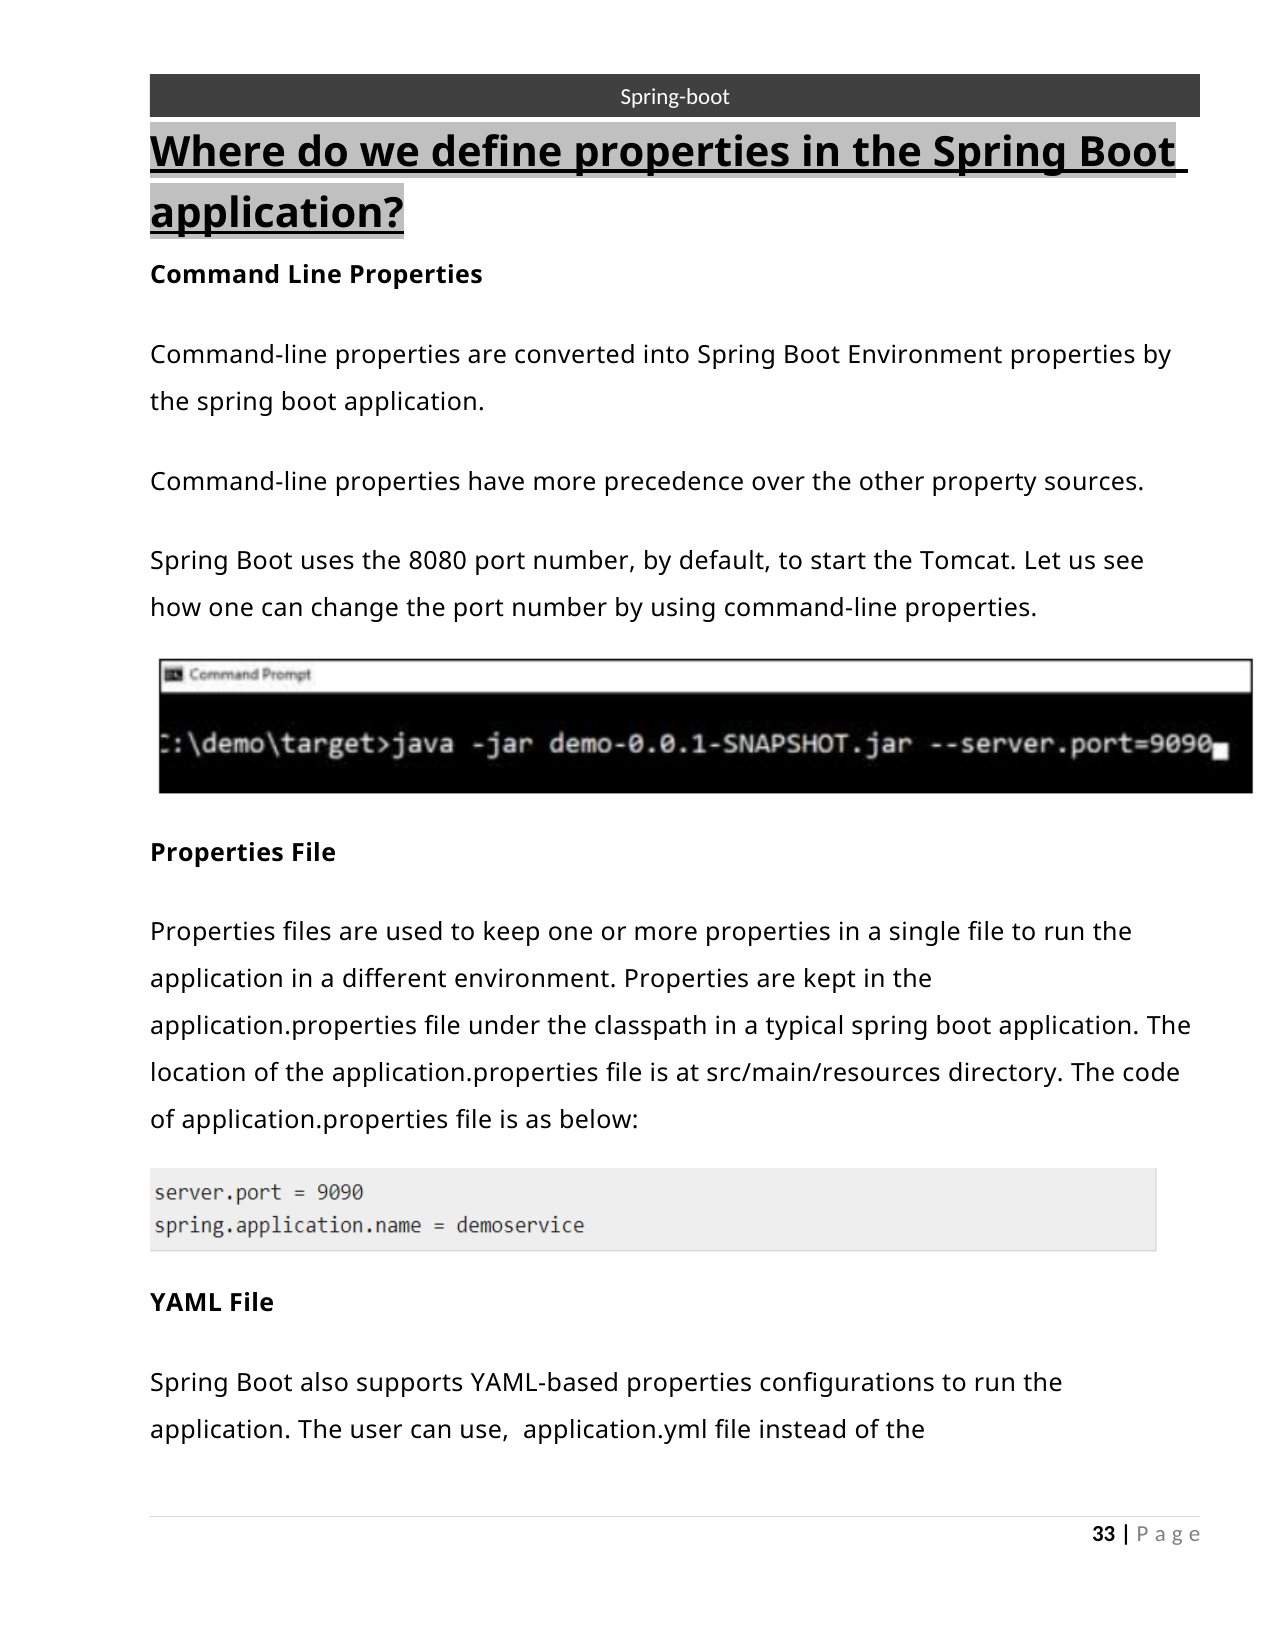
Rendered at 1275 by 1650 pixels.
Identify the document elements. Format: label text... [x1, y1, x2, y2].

text Command-line properties have more precedence over the other property sources. [150, 450, 1200, 497]
text Command-line properties are converted into Spring Boot Environment properties by the spring boot application. [150, 324, 1200, 417]
text Spring Boot uses the 8080 port number, by default, to start the Tomcat. Let us see how one can change the port number by using command-line properties. [150, 530, 1200, 624]
subtitle Where do we define properties in the Spring Boot application? [150, 117, 1200, 239]
picture [150, 1168, 1160, 1254]
text Command Line Properties [150, 244, 1200, 291]
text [150, 1352, 1200, 1445]
text Properties File [150, 821, 1200, 868]
text YAML File [150, 1272, 1200, 1319]
picture [150, 656, 1264, 803]
text Properties files are used to keep one or more properties in a single file to run the application in a different environment. Properties are kept in the application.properties file under the classpath in a typical spring boot application. The location of the application.properties file is at src/main/resources directory. The code of application.properties file is as below: [150, 901, 1200, 1136]
